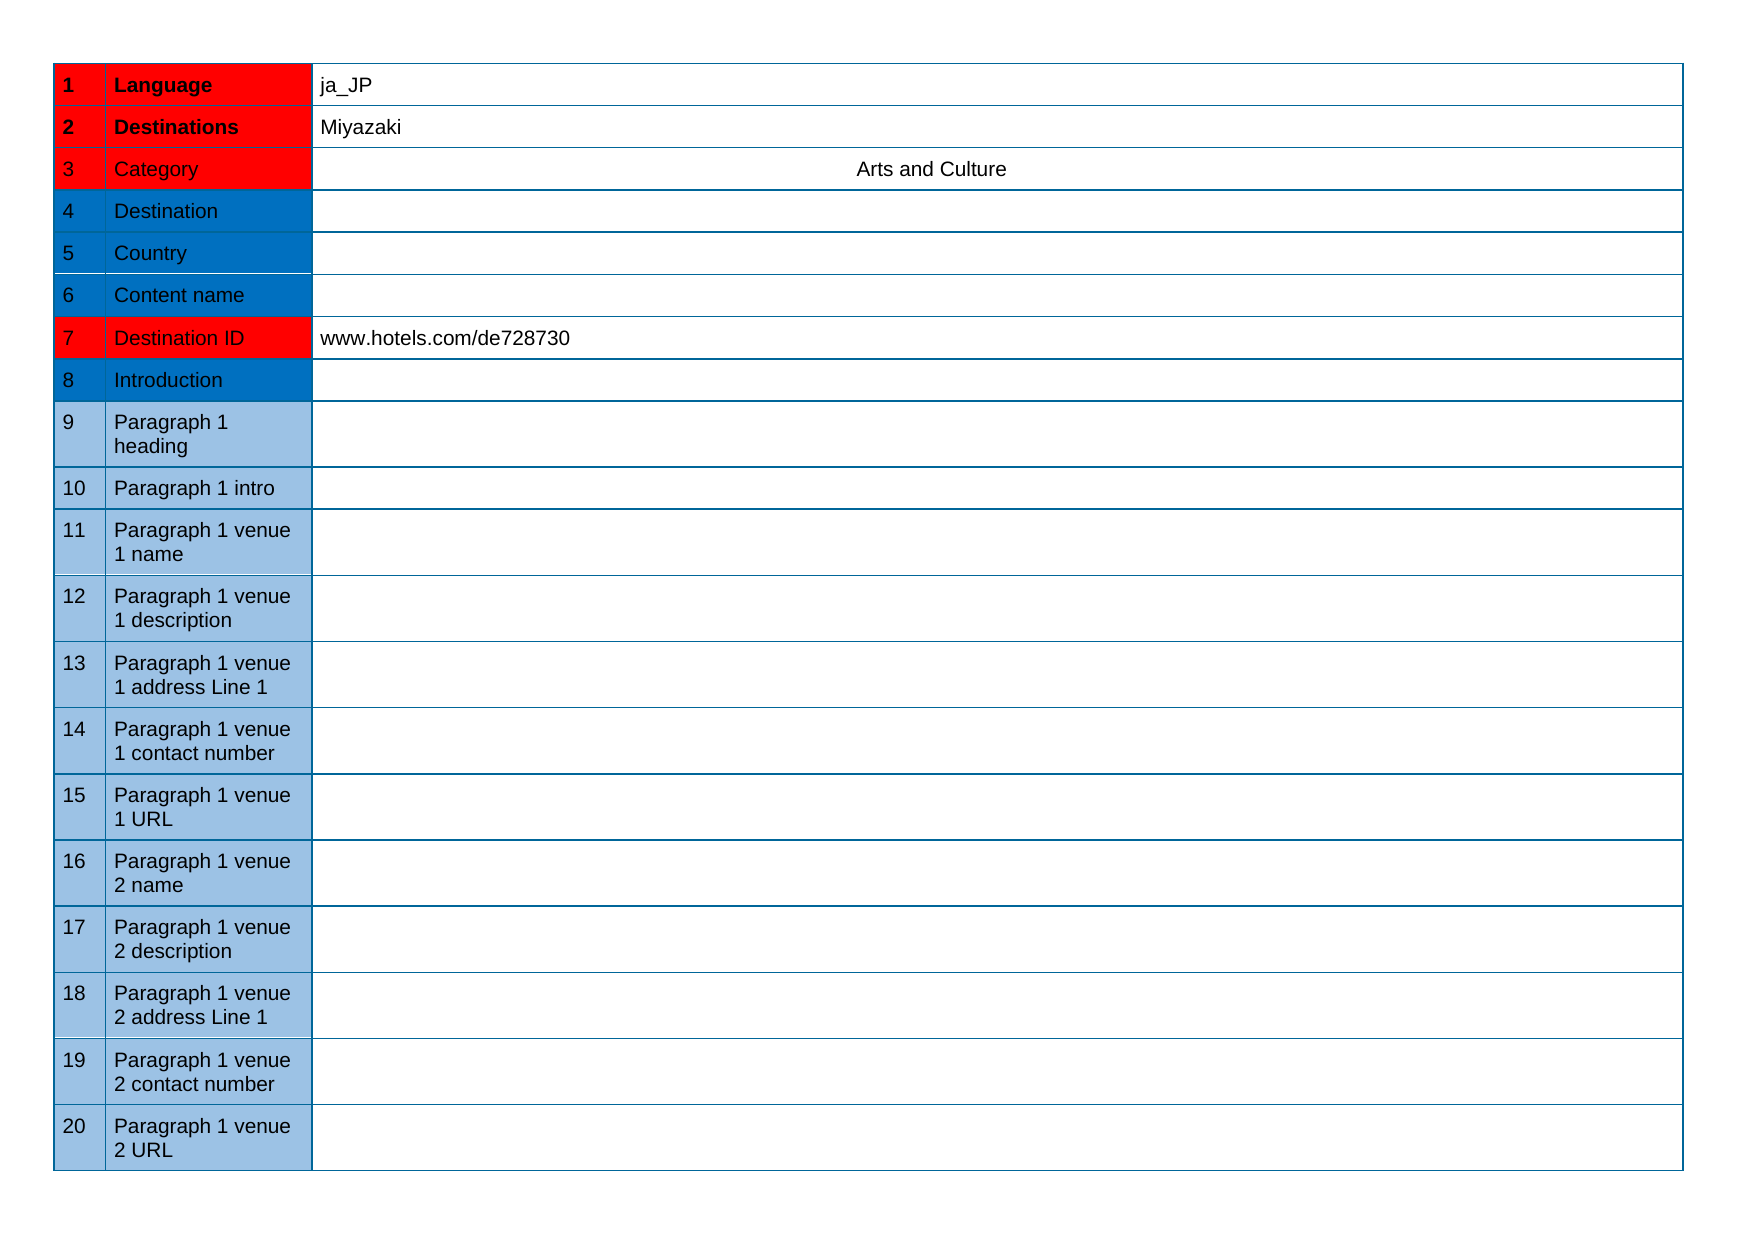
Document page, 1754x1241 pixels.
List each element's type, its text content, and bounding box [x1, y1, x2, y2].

table_cell Miyazaki [313, 106, 1682, 147]
table_cell Content name [106, 275, 311, 316]
table_cell [313, 907, 1682, 971]
table_cell Paragraph 1 venue 1 name [106, 510, 311, 574]
table_cell 9 [55, 402, 105, 466]
table_cell 19 [55, 1039, 105, 1104]
table_cell Country [106, 233, 311, 273]
table_cell [313, 973, 1682, 1037]
table_cell [313, 191, 1682, 231]
table_cell Destination ID [106, 317, 311, 358]
table_cell 20 [55, 1105, 105, 1170]
table_cell Paragraph 1 venue 1 contact number [106, 708, 311, 773]
table_cell Paragraph 1 intro [106, 468, 311, 508]
table_cell Paragraph 1 heading [106, 402, 311, 466]
table_cell [313, 775, 1682, 839]
table_cell 4 [55, 191, 105, 231]
table_cell 8 [55, 360, 105, 400]
table_cell Paragraph 1 venue 2 contact number [106, 1039, 311, 1104]
table_cell [313, 360, 1682, 400]
table_cell [313, 275, 1682, 316]
table_cell 14 [55, 708, 105, 773]
table_cell [313, 1105, 1682, 1170]
table_cell Paragraph 1 venue 2 name [106, 841, 311, 905]
table_cell 12 [55, 576, 105, 641]
table_cell [313, 642, 1682, 707]
table_cell Destinations [106, 106, 311, 147]
table_cell [313, 233, 1682, 273]
table_cell [313, 1039, 1682, 1104]
table_cell 5 [55, 233, 105, 273]
table_cell 6 [55, 275, 105, 316]
table_header Language [106, 64, 311, 105]
table_cell 18 [55, 973, 105, 1037]
table_cell 16 [55, 841, 105, 905]
table_cell Paragraph 1 venue 1 URL [106, 775, 311, 839]
table_cell Introduction [106, 360, 311, 400]
table_header 1 [55, 64, 105, 105]
table_cell [313, 468, 1682, 508]
table_cell [313, 576, 1682, 641]
table_cell 3 [55, 148, 105, 189]
table_cell 13 [55, 642, 105, 707]
table_cell [313, 510, 1682, 574]
table_cell [313, 402, 1682, 466]
table_cell [313, 841, 1682, 905]
table_header ja_JP [313, 64, 1682, 105]
table_cell 2 [55, 106, 105, 147]
table_cell Paragraph 1 venue 2 description [106, 907, 311, 971]
table_cell 15 [55, 775, 105, 839]
table_cell Paragraph 1 venue 2 address Line 1 [106, 973, 311, 1037]
table_cell 7 [55, 317, 105, 358]
table_cell Arts and Culture [313, 148, 1682, 189]
table_cell Destination [106, 191, 311, 231]
table_cell Paragraph 1 venue 1 description [106, 576, 311, 641]
table_cell www.hotels.com/de728730 [313, 317, 1682, 358]
table_cell Category [106, 148, 311, 189]
table_cell Paragraph 1 venue 1 address Line 1 [106, 642, 311, 707]
table_cell Paragraph 1 venue 2 URL [106, 1105, 311, 1170]
table_cell 11 [55, 510, 105, 574]
table_cell [313, 708, 1682, 773]
table_cell 17 [55, 907, 105, 971]
table_cell 10 [55, 468, 105, 508]
